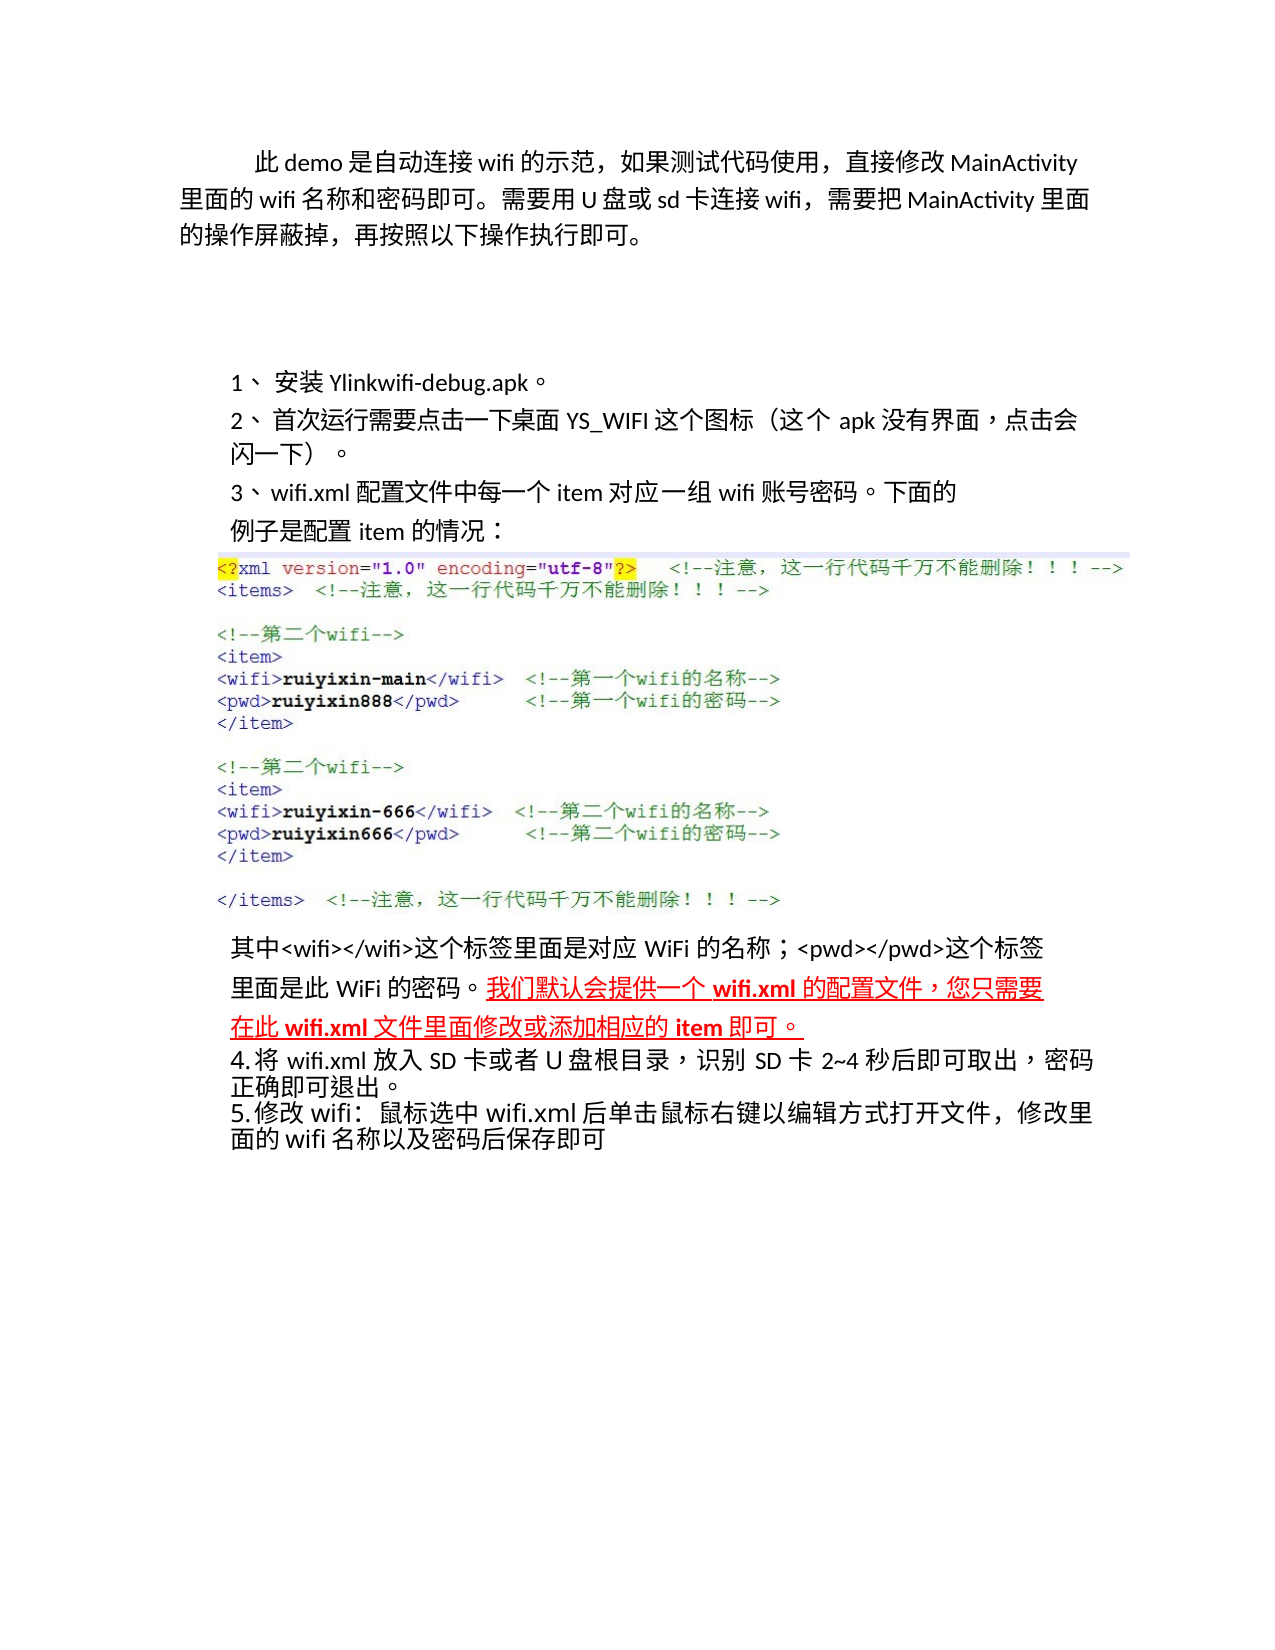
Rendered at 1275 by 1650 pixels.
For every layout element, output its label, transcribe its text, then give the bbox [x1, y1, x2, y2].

text 其中<wifi></wifi>这个标签里面是对应 WiFi 的名称；<pwd></pwd>这个标签里面是此 WiFi 的密码。我们默认会提供一个 wifi.xml 的配置文件，您只需要在此 wifi.xml 文件里面修改或添加相应的 item 即可。 [230, 914, 1044, 1043]
text 1、 安装Ylinkwifi-debug.apk。 [230, 365, 1096, 399]
picture [217, 552, 1130, 914]
text 此demo是自动连接wifi的示范，如果测试代码使用，直接修改MainActivity里面的wifi名称和密码即可。需要用U盘或sd卡连接wifi，需要把MainActivity里面的操作屏蔽掉，再按照以下操作执行即可。 [179, 143, 1096, 252]
list 将 wifi.xml 放入SD 卡或者U盘根目录，识别 SD 卡 2~4 秒后即可取出，密码正确即可退出。 [230, 1048, 1096, 1101]
text 2、 首次运行需要点击一下桌面 YS_WIFI 这个图标（这个apk 没有界面，点击会闪一下）。 [230, 403, 1096, 471]
text 3、 wifi.xml 配置文件中每一个 item 对应一组wifi 账号密码。下面的例子是配置 item 的情况： [230, 475, 960, 547]
list 修改wifi：鼠标选中wifi.xml后单击鼠标右键以编辑方式打开文件，修改里面的wifi名称以及密码后保存即可 [230, 1101, 1096, 1154]
